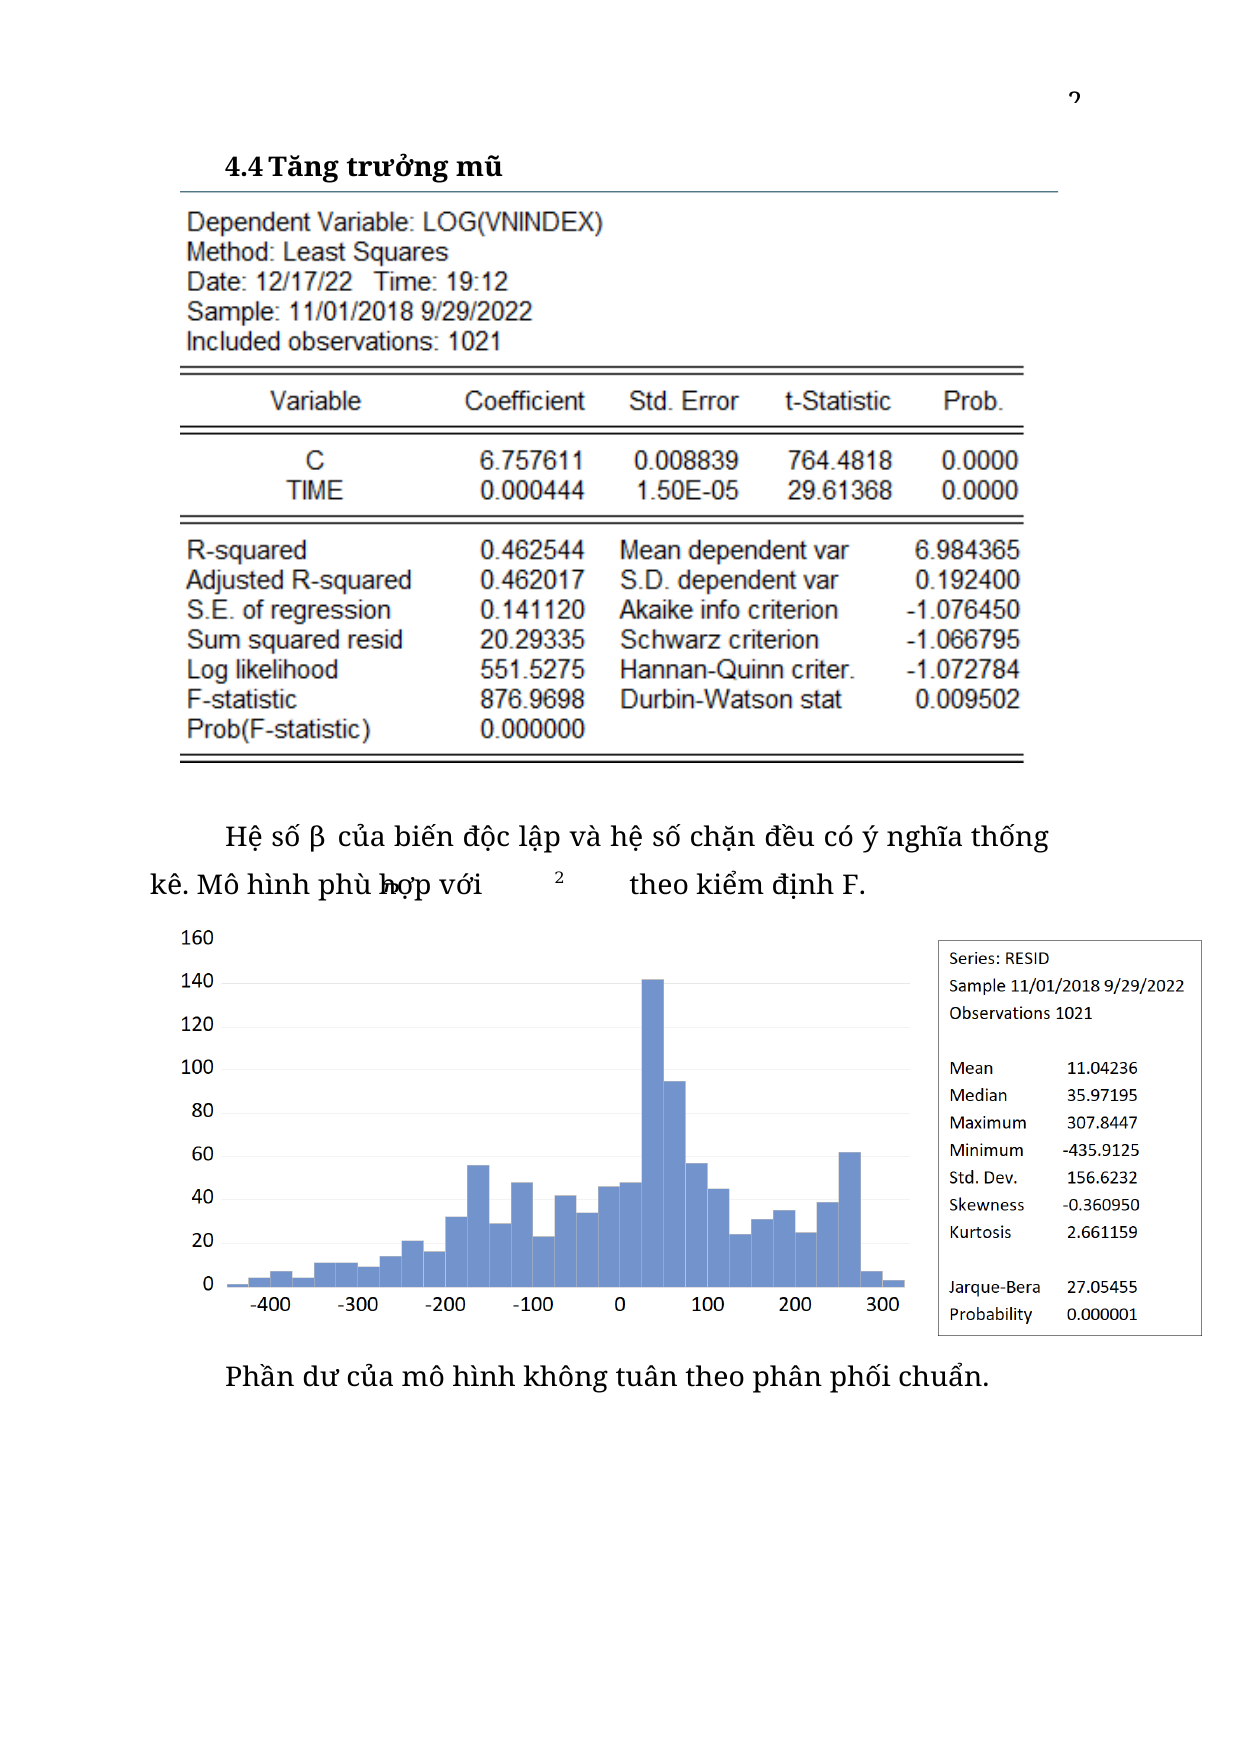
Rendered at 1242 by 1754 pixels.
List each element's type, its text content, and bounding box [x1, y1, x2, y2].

subtitle Tăng trưởng mũ [225, 148, 1214, 184]
text Hệ số β của biến độc lập và hệ số chặn đều có ý nghĩa thống kê. Mô hình phù hợp với 2 theo kiểm định F. [150, 818, 1089, 903]
picture [181, 930, 1202, 1336]
picture [180, 191, 1059, 763]
